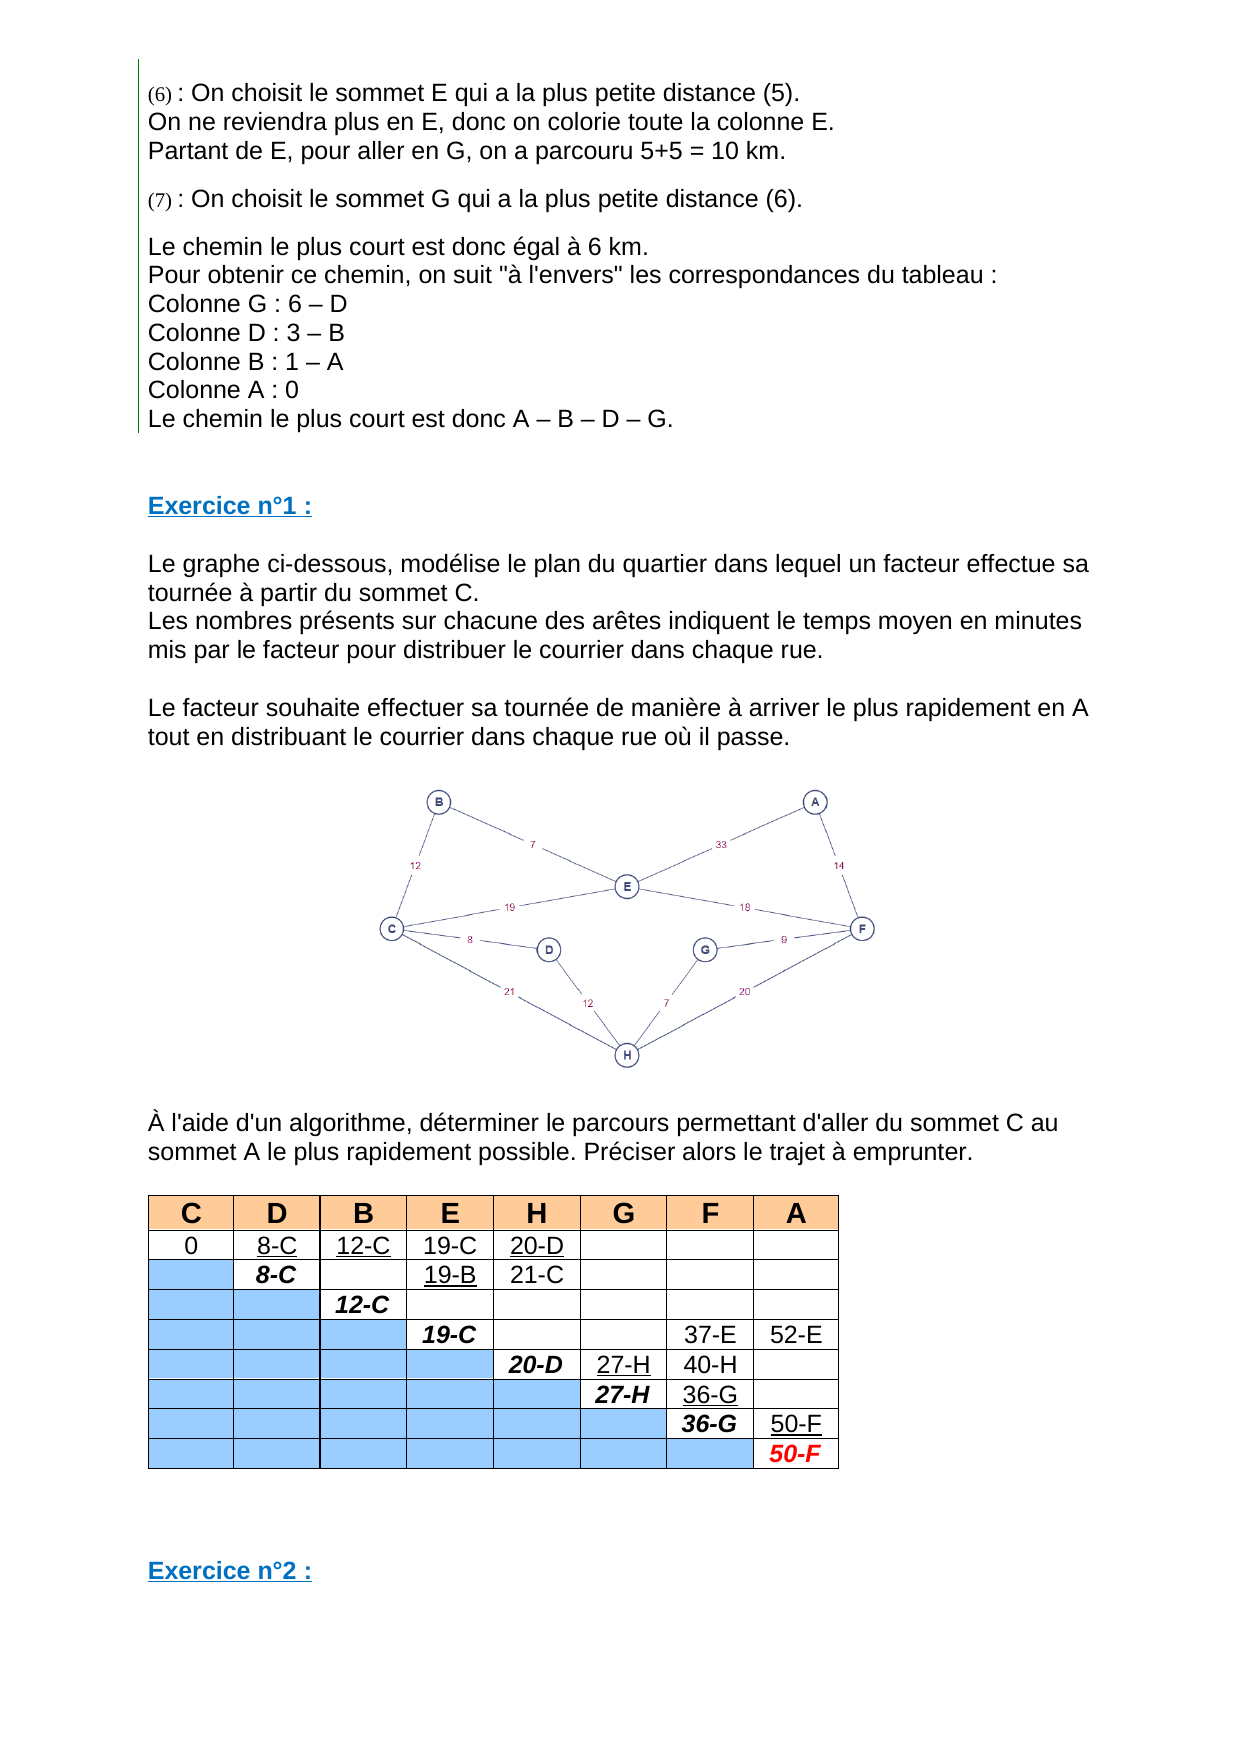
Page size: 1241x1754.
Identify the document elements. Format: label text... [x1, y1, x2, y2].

table_cell 19-C [407, 1231, 493, 1259]
table_cell 12-C [321, 1290, 406, 1319]
table_cell [494, 1290, 580, 1319]
table_cell [407, 1290, 493, 1319]
table_cell [581, 1409, 666, 1438]
table_cell [149, 1350, 233, 1378]
table_cell [407, 1439, 493, 1468]
table_header H [494, 1196, 580, 1229]
table_cell 21-C [494, 1260, 580, 1289]
table_cell [581, 1439, 666, 1468]
table_cell [149, 1409, 233, 1438]
table_cell [754, 1260, 838, 1289]
table_cell [149, 1380, 233, 1408]
table_cell [407, 1380, 493, 1408]
text Colonne D : 3 – B [148, 318, 1093, 347]
table_cell 36-G [667, 1409, 753, 1438]
text On ne reviendra plus en E, donc on colorie toute la colonne E. [148, 107, 1093, 136]
table_cell [407, 1409, 493, 1438]
table_cell 12-C [321, 1231, 406, 1259]
table_cell [581, 1231, 666, 1259]
table_cell 20-D [494, 1231, 580, 1259]
table_cell 0 [149, 1231, 233, 1259]
table_cell 36-G [667, 1380, 753, 1408]
table_header E [407, 1196, 493, 1229]
table_cell [667, 1439, 753, 1468]
table_header D [234, 1196, 319, 1229]
table_cell [321, 1260, 406, 1289]
table_header A [754, 1196, 838, 1229]
table_header F [667, 1196, 753, 1229]
table_cell 50-F [754, 1439, 838, 1468]
text Le chemin le plus court est donc égal à 6 km. [148, 232, 1093, 260]
table_cell [667, 1231, 753, 1259]
table_cell [234, 1350, 319, 1378]
table_cell [581, 1320, 666, 1349]
table_cell [321, 1350, 406, 1378]
table_cell 27-H [581, 1380, 666, 1408]
table_header B [321, 1196, 406, 1229]
table_cell [754, 1350, 838, 1378]
text Le facteur souhaite effectuer sa tournée de manière à arriver le plus rapidement en A tout en distribuant le courrier dans chaque rue où il passe. [148, 693, 1093, 750]
table_cell 8-C [234, 1260, 319, 1289]
table_cell 40-H [667, 1350, 753, 1378]
text Partant de E, pour aller en G, on a parcouru 5+5 = 10 km. [148, 136, 1093, 164]
table_cell [494, 1320, 580, 1349]
text (6) : On choisit le sommet E qui a la plus petite distance (5). [148, 78, 1093, 107]
table_cell [321, 1320, 406, 1349]
text Colonne A : 0 [148, 375, 1093, 404]
table_cell [754, 1231, 838, 1259]
text Pour obtenir ce chemin, on suit "à l'envers" les correspondances du tableau : [148, 260, 1093, 289]
table_cell [234, 1320, 319, 1349]
picture [331, 779, 909, 1080]
text Colonne B : 1 – A [148, 347, 1093, 375]
table_cell [149, 1290, 233, 1319]
table_cell [149, 1320, 233, 1349]
table_cell [667, 1260, 753, 1289]
table_cell 19-C [407, 1320, 493, 1349]
table_cell [321, 1380, 406, 1408]
text Exercice n°1 : [148, 491, 1093, 519]
table_cell [321, 1409, 406, 1438]
table_cell [149, 1439, 233, 1468]
table_cell 20-D [494, 1350, 580, 1378]
table_cell [494, 1439, 580, 1468]
table_header C [149, 1196, 233, 1229]
table_cell [667, 1290, 753, 1319]
table_cell [234, 1409, 319, 1438]
text Le chemin le plus court est donc A – B – D – G. [148, 404, 1093, 433]
table_cell [754, 1290, 838, 1319]
text Exercice n°2 : [148, 1556, 1093, 1585]
table_cell 8-C [234, 1231, 319, 1259]
text Colonne G : 6 – D [148, 289, 1093, 318]
text Le graphe ci-dessous, modélise le plan du quartier dans lequel un facteur effectue sa tournée à partir du sommet C. Les nombres présents sur chacune des arêtes indiquent le temps moyen en minutes mis par le facteur pour distribuer le courrier dans chaque rue. [148, 549, 1093, 664]
table_cell [494, 1409, 580, 1438]
table_cell 37-E [667, 1320, 753, 1349]
table_cell [581, 1260, 666, 1289]
table_cell [581, 1290, 666, 1319]
text À l'aide d'un algorithme, déterminer le parcours permettant d'aller du sommet C au sommet A le plus rapidement possible. Préciser alors le trajet à emprunter. [148, 1108, 1093, 1166]
table_cell [321, 1439, 406, 1468]
table_cell [234, 1290, 319, 1319]
table_cell [754, 1380, 838, 1408]
table_cell 19-B [407, 1260, 493, 1289]
table_cell 52-E [754, 1320, 838, 1349]
table_header G [581, 1196, 666, 1229]
table_cell [234, 1380, 319, 1408]
table_cell 50-F [754, 1409, 838, 1438]
table_cell [407, 1350, 493, 1378]
table_cell [494, 1380, 580, 1408]
text (7) : On choisit le sommet G qui a la plus petite distance (6). [148, 184, 1093, 212]
table_cell 27-H [581, 1350, 666, 1378]
table_cell [149, 1260, 233, 1289]
table_cell [234, 1439, 319, 1468]
